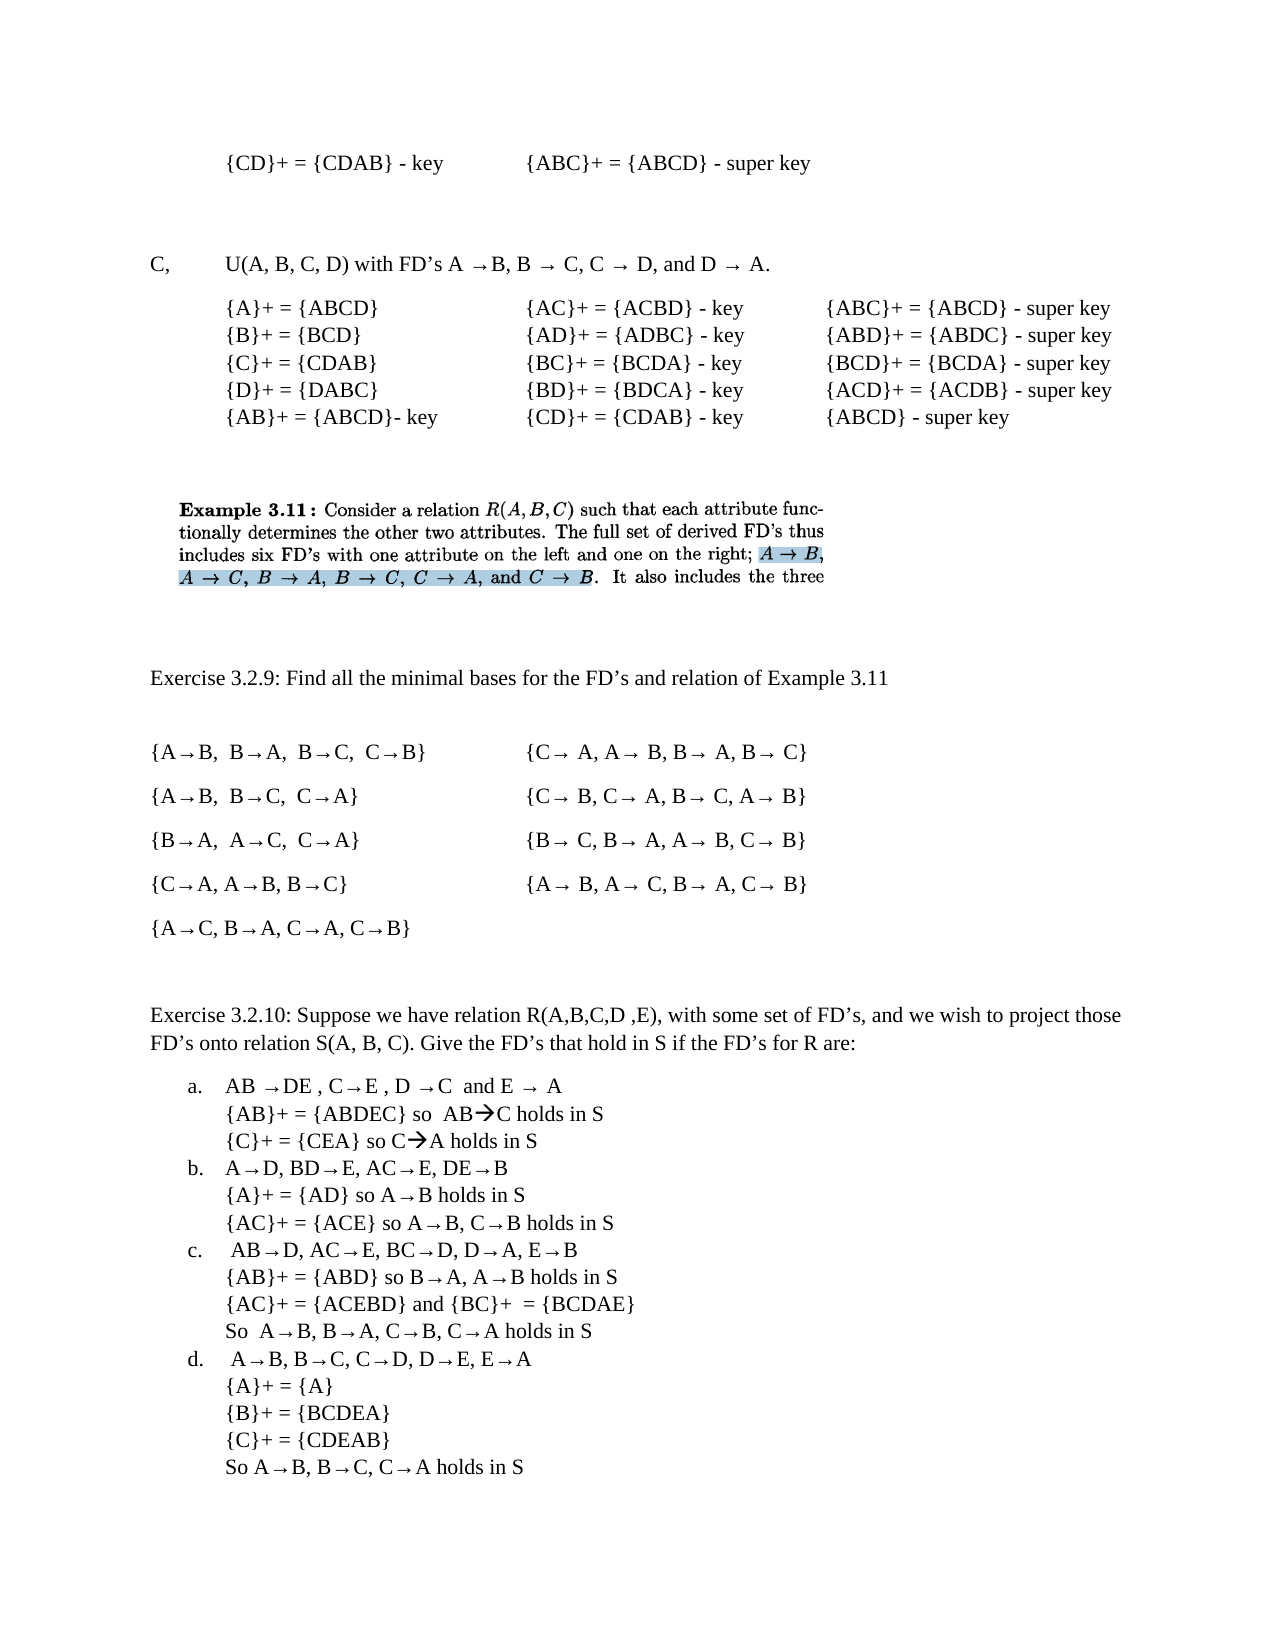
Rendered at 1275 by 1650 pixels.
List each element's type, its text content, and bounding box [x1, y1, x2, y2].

text Exercise 3.2.9: Find all the minimal bases for the FD’s and relation of Example 3.11 [150, 665, 1125, 721]
text {A→B, B→A, B→C, C→B} {C→ A, A→ B, B→ A, B→ C} [150, 739, 1125, 764]
list A→D, BD→E, AC→E, DE→B {A}+ = {AD} so A→B holds in S {AC}+ = {ACE} so A→B, C→B holds in S [187, 1155, 1125, 1235]
list AB→D, AC→E, BC→D, D→A, E→B {AB}+ = {ABD} so B→A, A→B holds in S {AC}+ = {ACEBD} and {BC}+ = {BCDAE} So A→B, B→A, C→B, C→A holds in S [187, 1237, 1125, 1344]
text C, U(A, B, C, D) with FD’s A →B, B → C, C → D, and D → A. [150, 251, 1125, 277]
text {CD}+ = {CDAB} - key {ABC}+ = {ABCD} - super key [225, 150, 1125, 233]
text {A→B, B→C, C→A} {C→ B, C→ A, B→ C, A→ B} [150, 783, 1125, 808]
text {A}+ = {ABCD} {AC}+ = {ACBD} - key {ABC}+ = {ABCD} - super key {B}+ = {BCD} {AD}+ = {ADBC} - key {ABD}+ = {ABDC} - super key {C}+ = {CDAB} {BC}+ = {BCDA} - key {BCD}+ = {BCDA} - super key {D}+ = {DABC} {BD}+ = {BDCA} - key {ACD}+ = {ACDB} - super key {AB}+ = {ABCD}- key {CD}+ = {CDAB} - key {ABCD} - super key [225, 295, 1125, 429]
text {B→A, A→C, C→A} {B→ C, B→ A, A→ B, C→ B} [150, 827, 1125, 852]
text {A→C, B→A, C→A, C→B} [150, 915, 1125, 940]
text {C→A, A→B, B→C} {A→ B, A→ C, B→ A, C→ B} [150, 871, 1125, 896]
text Exercise 3.2.10: Suppose we have relation R(A,B,C,D ,E), with some set of FD’s, and we wish to project those FD’s onto relation S(A, B, C). Give the FD’s that hold in S if the FD’s for R are: [150, 1002, 1125, 1055]
list A→B, B→C, C→D, D→E, E→A {A}+ = {A} {B}+ = {BCDEA} {C}+ = {CDEAB} So A→B, B→C, C→A holds in S [187, 1346, 1125, 1479]
list AB →DE , C→E , D →C and E → A {AB}+ = {ABDEC} so ABC holds in S {C}+ = {CEA} so CA holds in S [187, 1073, 1125, 1153]
picture [150, 491, 886, 647]
